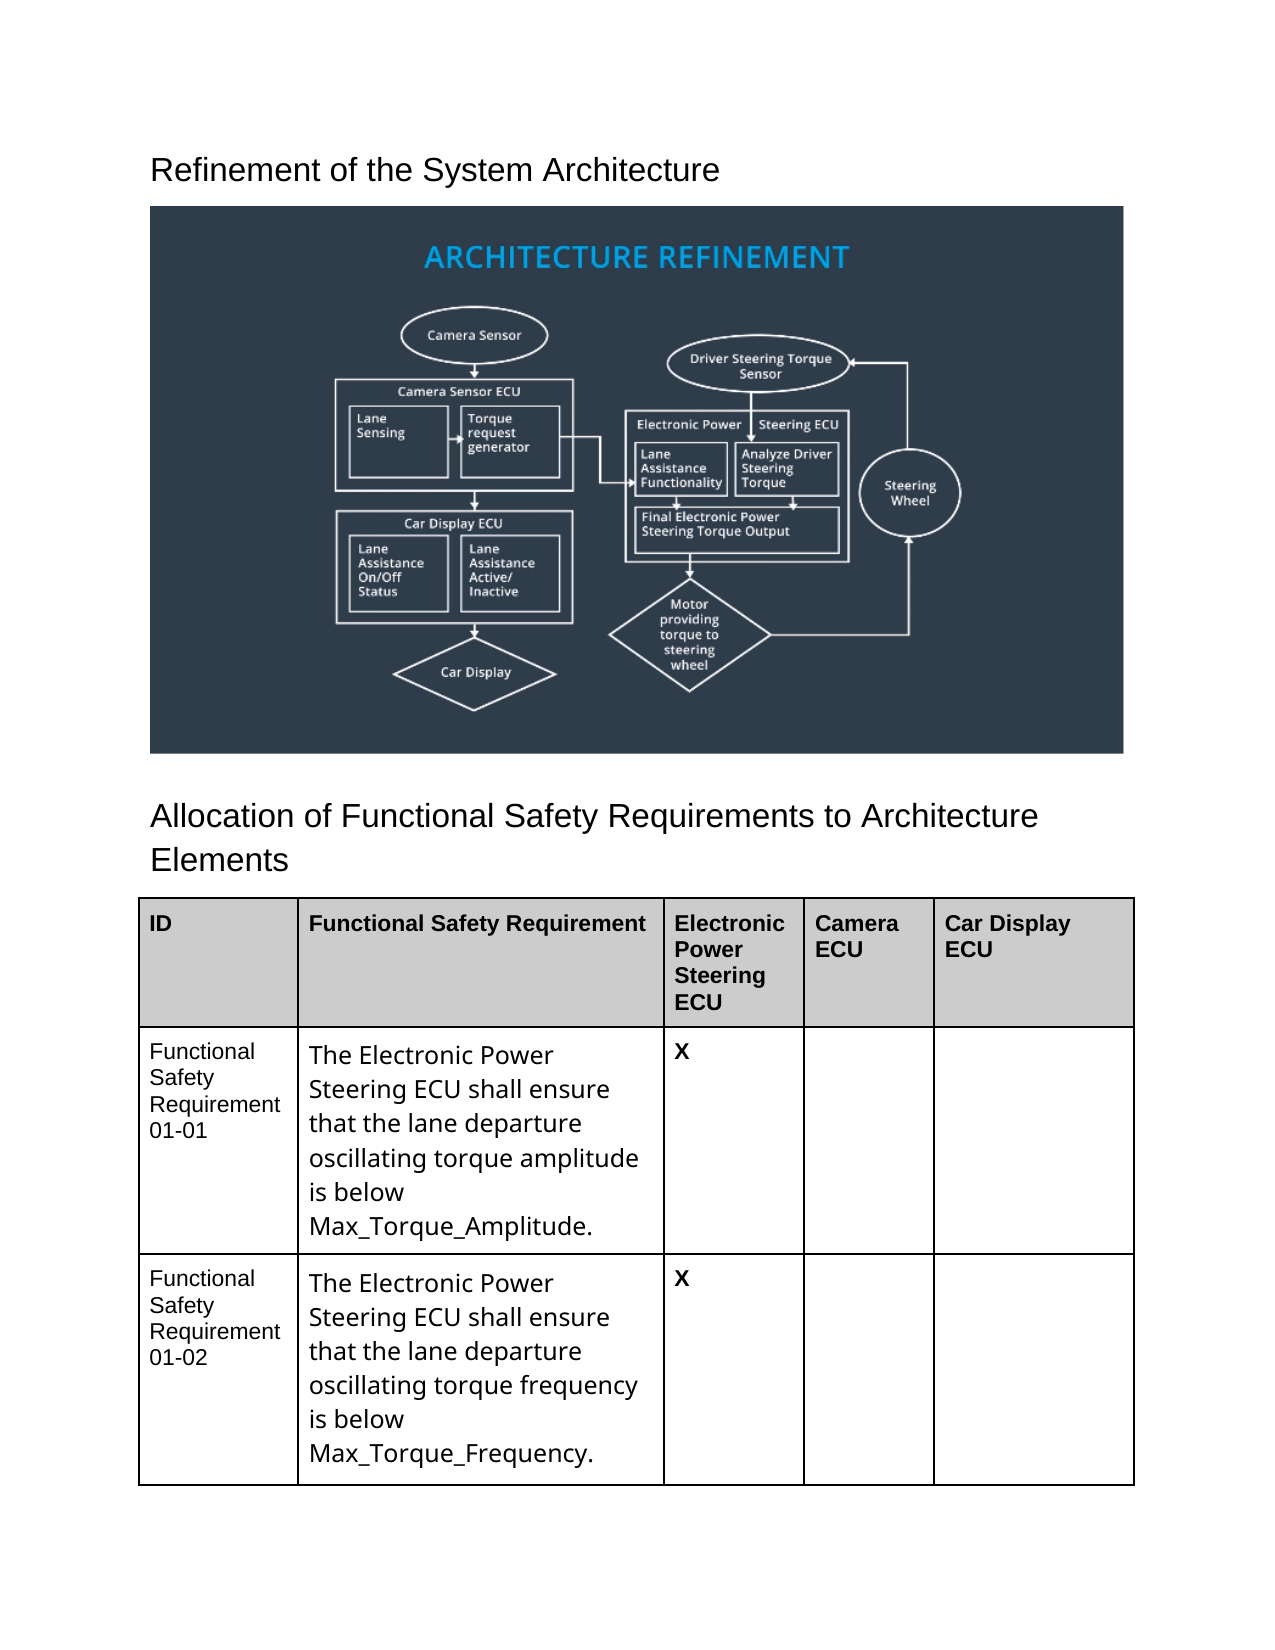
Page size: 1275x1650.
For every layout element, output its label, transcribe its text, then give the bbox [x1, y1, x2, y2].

table_cell Functional Safety Requirement 01-01 [140, 1028, 297, 1253]
table_header ID [140, 899, 297, 1026]
table_cell X [665, 1255, 803, 1484]
table_cell [805, 1028, 933, 1253]
table_header Camera ECU [805, 899, 933, 1026]
table_header Electronic Power Steering ECU [665, 899, 803, 1026]
table_cell The Electronic Power Steering ECU shall ensure that the lane departure oscillating torque frequency is below Max_Torque_Frequency. [299, 1255, 663, 1484]
table_cell [935, 1255, 1133, 1484]
table_header Car Display ECU [935, 899, 1133, 1026]
table_cell [935, 1028, 1133, 1253]
table_header Functional Safety Requirement [299, 899, 663, 1026]
table_cell The Electronic Power Steering ECU shall ensure that the lane departure oscillating torque amplitude is below Max_Torque_Amplitude. [299, 1028, 663, 1253]
table_cell Functional Safety Requirement 01-02 [140, 1255, 297, 1484]
picture [150, 206, 1125, 755]
subtitle Allocation of Functional Safety Requirements to Architecture Elements [150, 796, 1125, 879]
table_cell X [665, 1028, 803, 1253]
table_cell [805, 1255, 933, 1484]
subtitle Refinement of the System Architecture [150, 150, 1125, 188]
